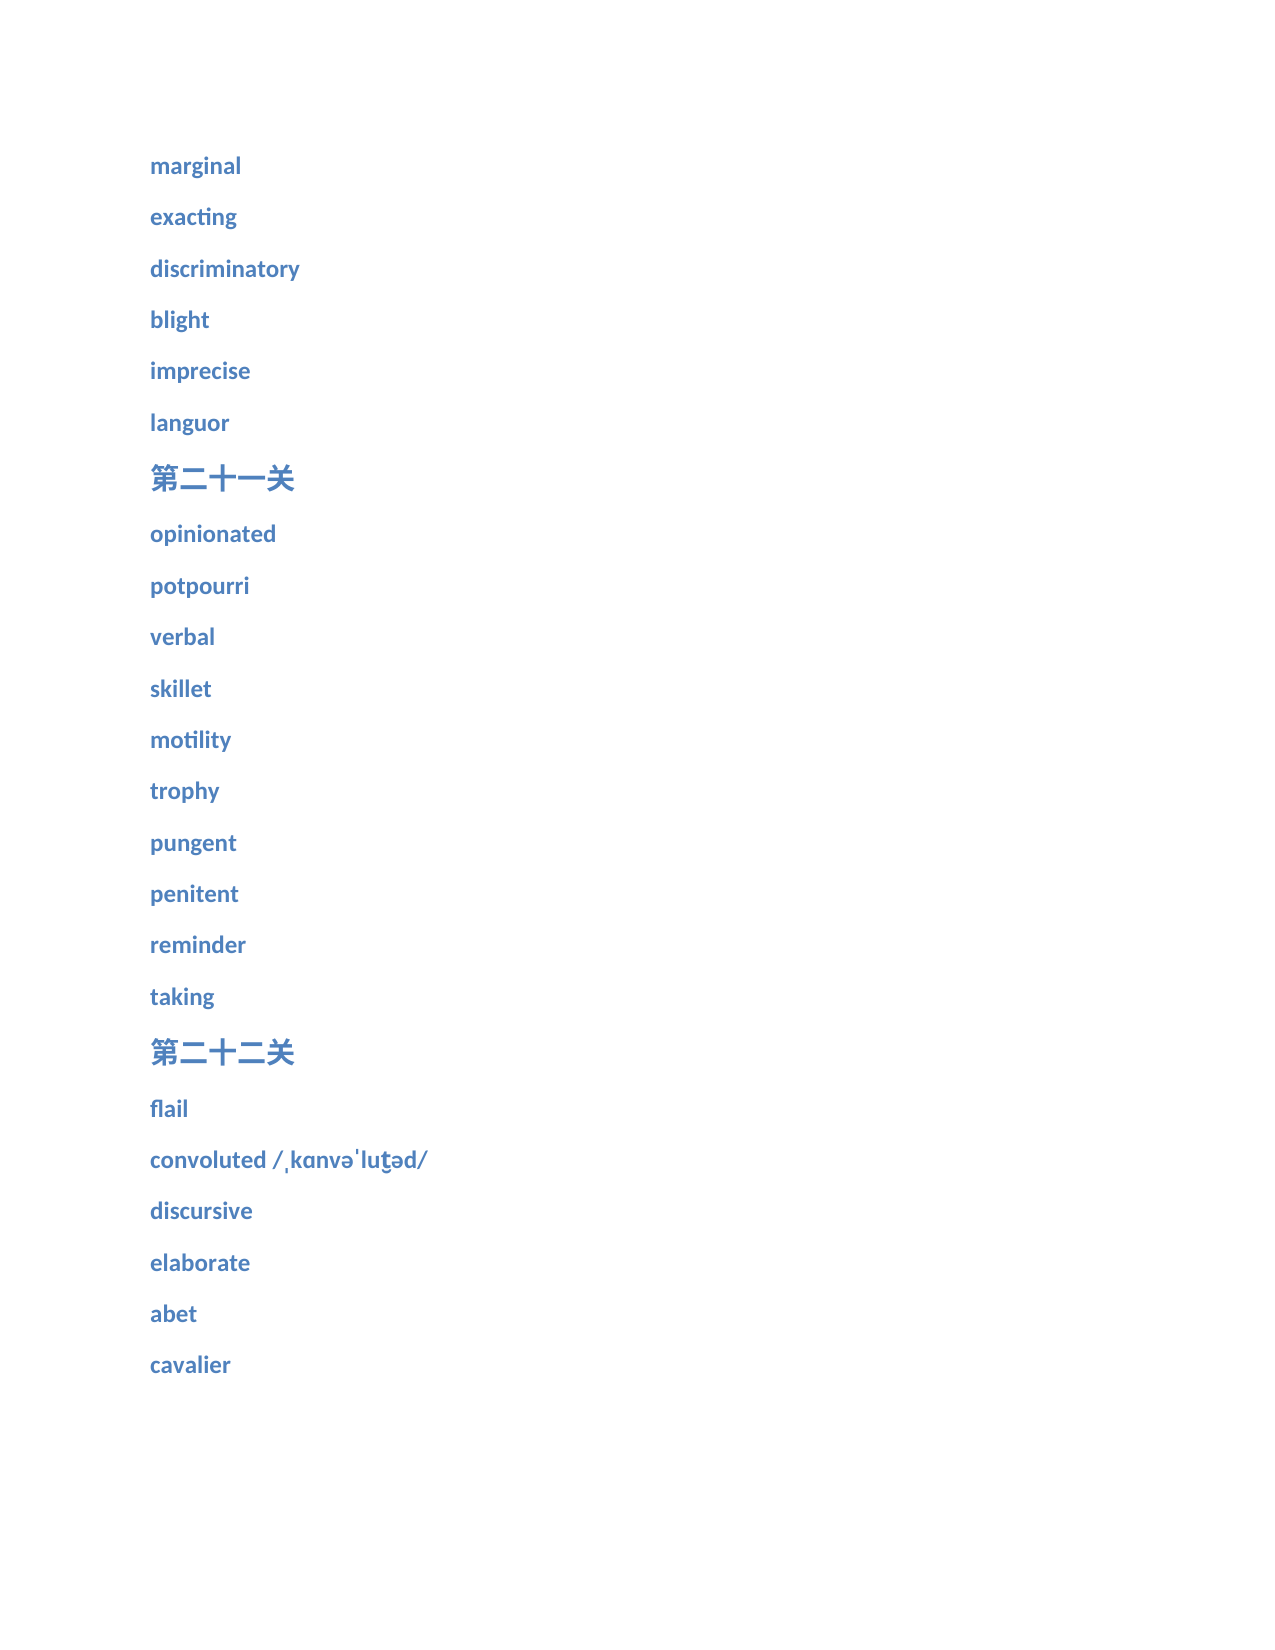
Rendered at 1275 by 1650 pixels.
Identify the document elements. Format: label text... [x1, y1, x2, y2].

subtitle pungent [150, 827, 1125, 857]
subtitle elaborate [150, 1247, 1125, 1277]
subtitle blight [150, 304, 1125, 334]
subtitle exacting [150, 201, 1125, 232]
subtitle discriminatory [150, 253, 1125, 283]
subtitle discursive [150, 1195, 1125, 1226]
subtitle abet [150, 1298, 1125, 1329]
subtitle 第二十二关 [150, 1032, 1125, 1072]
subtitle cavalier [150, 1349, 1125, 1380]
subtitle imprecise [150, 355, 1125, 386]
subtitle convoluted /ˌkɑnvəˈlut̮əd/ [150, 1144, 1125, 1174]
subtitle 第二十一关 [150, 458, 1125, 498]
subtitle marginal [150, 150, 1125, 181]
subtitle opinionated [150, 519, 1125, 549]
subtitle languor [150, 407, 1125, 437]
subtitle taking [150, 981, 1125, 1011]
subtitle verbal [150, 621, 1125, 652]
subtitle penitent [150, 878, 1125, 909]
subtitle motility [150, 724, 1125, 754]
subtitle flail [150, 1093, 1125, 1123]
subtitle potpourri [150, 570, 1125, 601]
subtitle skillet [150, 673, 1125, 703]
subtitle reminder [150, 929, 1125, 960]
subtitle trophy [150, 775, 1125, 806]
